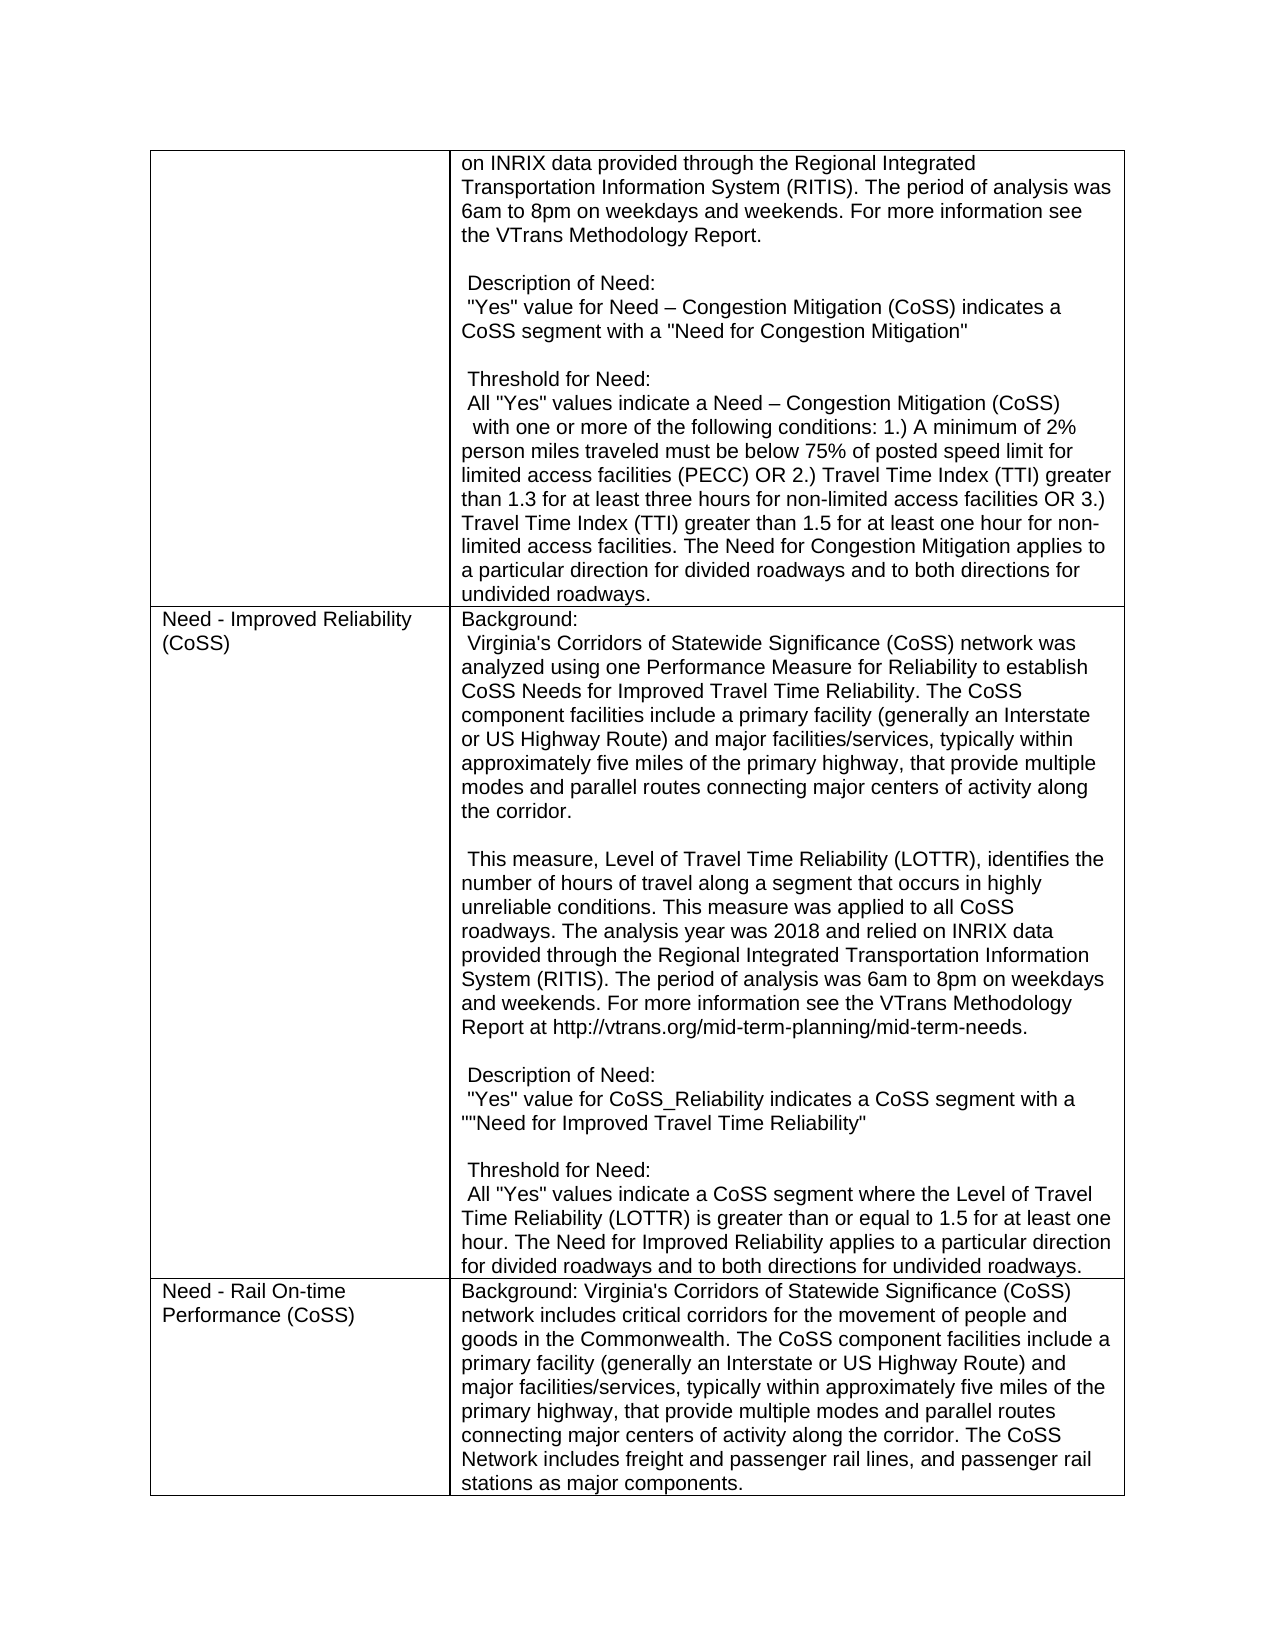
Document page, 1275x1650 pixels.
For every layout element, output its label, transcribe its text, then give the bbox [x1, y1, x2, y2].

table_cell Background: Virginia's Corridors of Statewide Significance (CoSS) network was analyzed using one Performance Measure for Reliability to establish CoSS Needs for Improved Travel Time Reliability. The CoSS component facilities include a primary facility (generally an Interstate or US Highway Route) and major facilities/services, typically within approximately five miles of the primary highway, that provide multiple modes and parallel routes connecting major centers of activity along the corridor. This measure, Level of Travel Time Reliability (LOTTR), identifies the number of hours of travel along a segment that occurs in highly unreliable conditions. This measure was applied to all CoSS roadways. The analysis year was 2018 and relied on INRIX data provided through the Regional Integrated Transportation Information System (RITIS). The period of analysis was 6am to 8pm on weekdays and weekends. For more information see the VTrans Methodology Report at http://vtrans.org/mid-term-planning/mid-term-needs. Description of Need: "Yes" value for CoSS_Reliability indicates a CoSS segment with a ""Need for Improved Travel Time Reliability" Threshold for Need: All "Yes" values indicate a CoSS segment where the Level of Travel Time Reliability (LOTTR) is greater than or equal to 1.5 for at least one hour. The Need for Improved Reliability applies to a particular direction for divided roadways and to both directions for undivided roadways. [451, 607, 1124, 1278]
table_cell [151, 1279, 449, 1495]
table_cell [451, 151, 1124, 606]
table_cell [451, 1279, 1124, 1495]
table_cell Need - Improved Reliability (CoSS) [151, 607, 449, 1278]
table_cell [151, 151, 449, 606]
